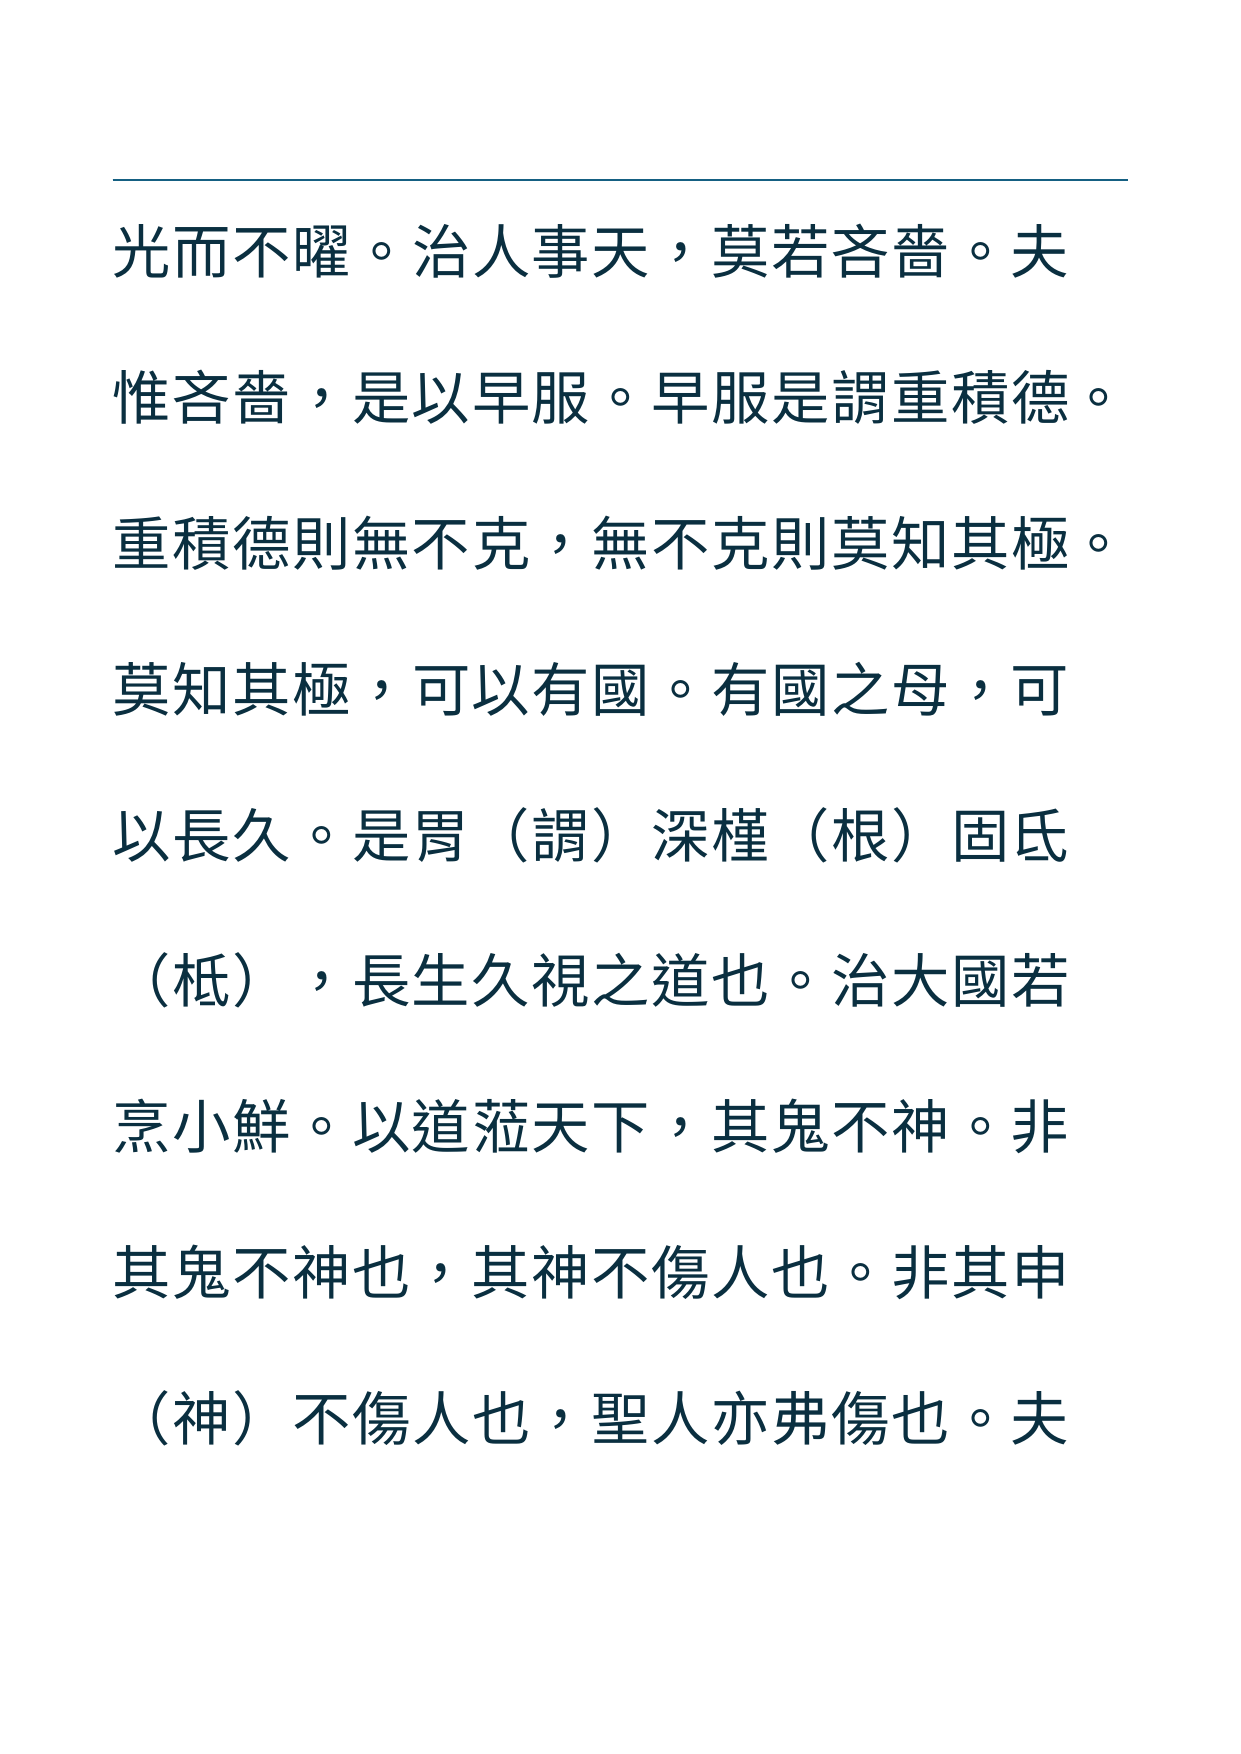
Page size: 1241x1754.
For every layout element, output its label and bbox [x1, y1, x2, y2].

subtitle [112, 180, 1128, 1478]
